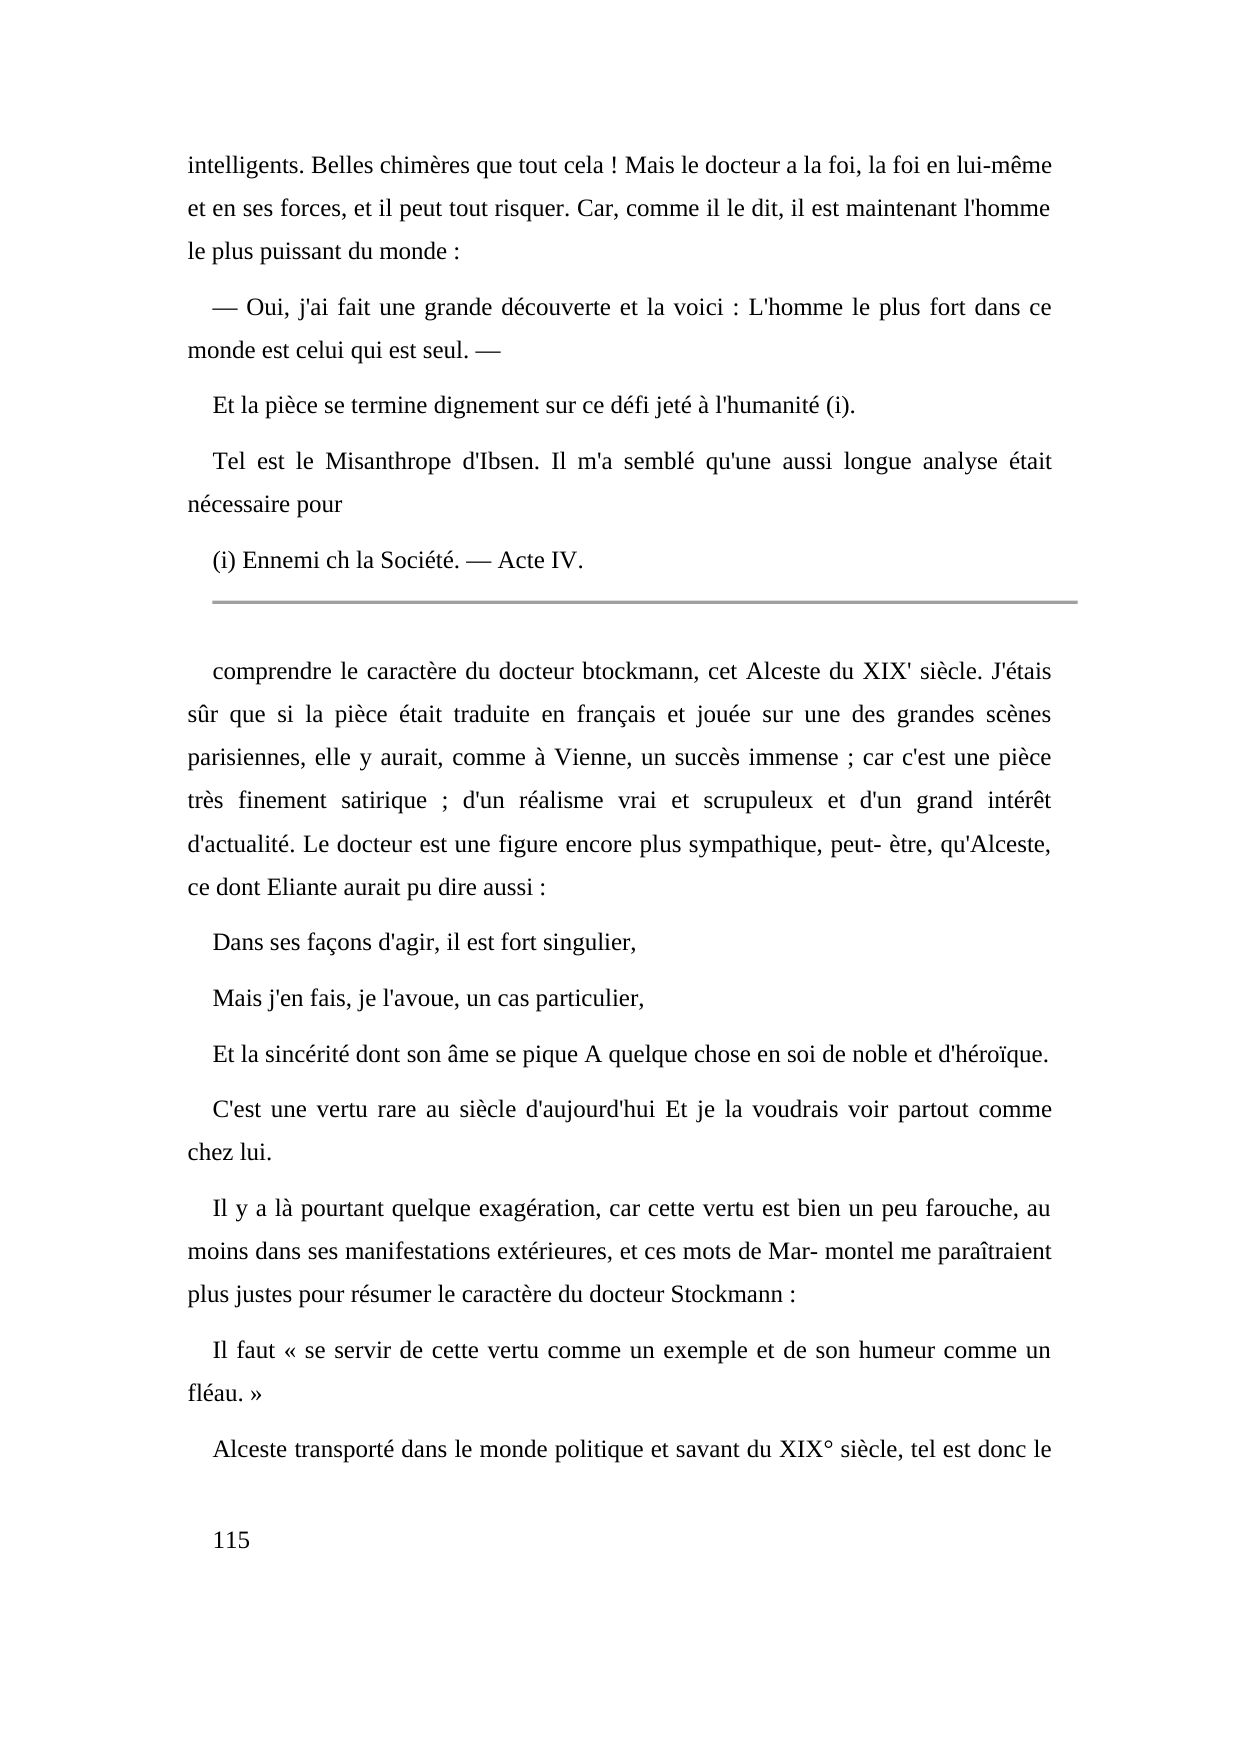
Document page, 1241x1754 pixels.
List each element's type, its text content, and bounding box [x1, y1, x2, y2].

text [187, 150, 1053, 265]
text comprendre le caractère du docteur btockmann, cet Alceste du XIX' siècle. J'étais sûr que si la pièce était traduite en français et jouée sur une des grandes scènes parisiennes, elle y aurait, comme à Vienne, un succès immense ; car c'est une pièce très finement satirique ; d'un réalisme vrai et scrupuleux et d'un grand intérêt d'actualité. Le docteur est une figure encore plus sympathique, peut- ètre, qu'Alceste, ce dont Eliante aurait pu dire aussi : [187, 656, 1053, 901]
text Il faut « se servir de cette vertu comme un exemple et de son humeur comme un fléau. » [187, 1335, 1053, 1407]
text Et la pièce se termine dignement sur ce défi jeté à l'humanité (i). [187, 391, 1053, 419]
text (i) Ennemi ch la Société. — Acte IV. [187, 545, 1053, 574]
text Il y a là pourtant quelque exagération, car cette vertu est bien un peu farouche, au moins dans ses manifestations extérieures, et ces mots de Mar- montel me paraîtraient plus justes pour résumer le caractère du docteur Stockmann : [187, 1193, 1053, 1308]
text Dans ses façons d'agir, il est fort singulier, [187, 927, 1053, 956]
text Mais j'en fais, je l'avoue, un cas particulier, [187, 983, 1053, 1012]
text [187, 1434, 1053, 1462]
text Et la sincérité dont son âme se pique A quelque chose en soi de noble et d'héroïque. [187, 1039, 1053, 1067]
text C'est une vertu rare au siècle d'aujourd'hui Et je la voudrais voir partout comme chez lui. [187, 1094, 1053, 1166]
text — Oui, j'ai fait une grande découverte et la voici : L'homme le plus fort dans ce monde est celui qui est seul. — [187, 292, 1053, 364]
text Tel est le Misanthrope d'Ibsen. Il m'a semblé qu'une aussi longue analyse était nécessaire pour [187, 446, 1053, 518]
